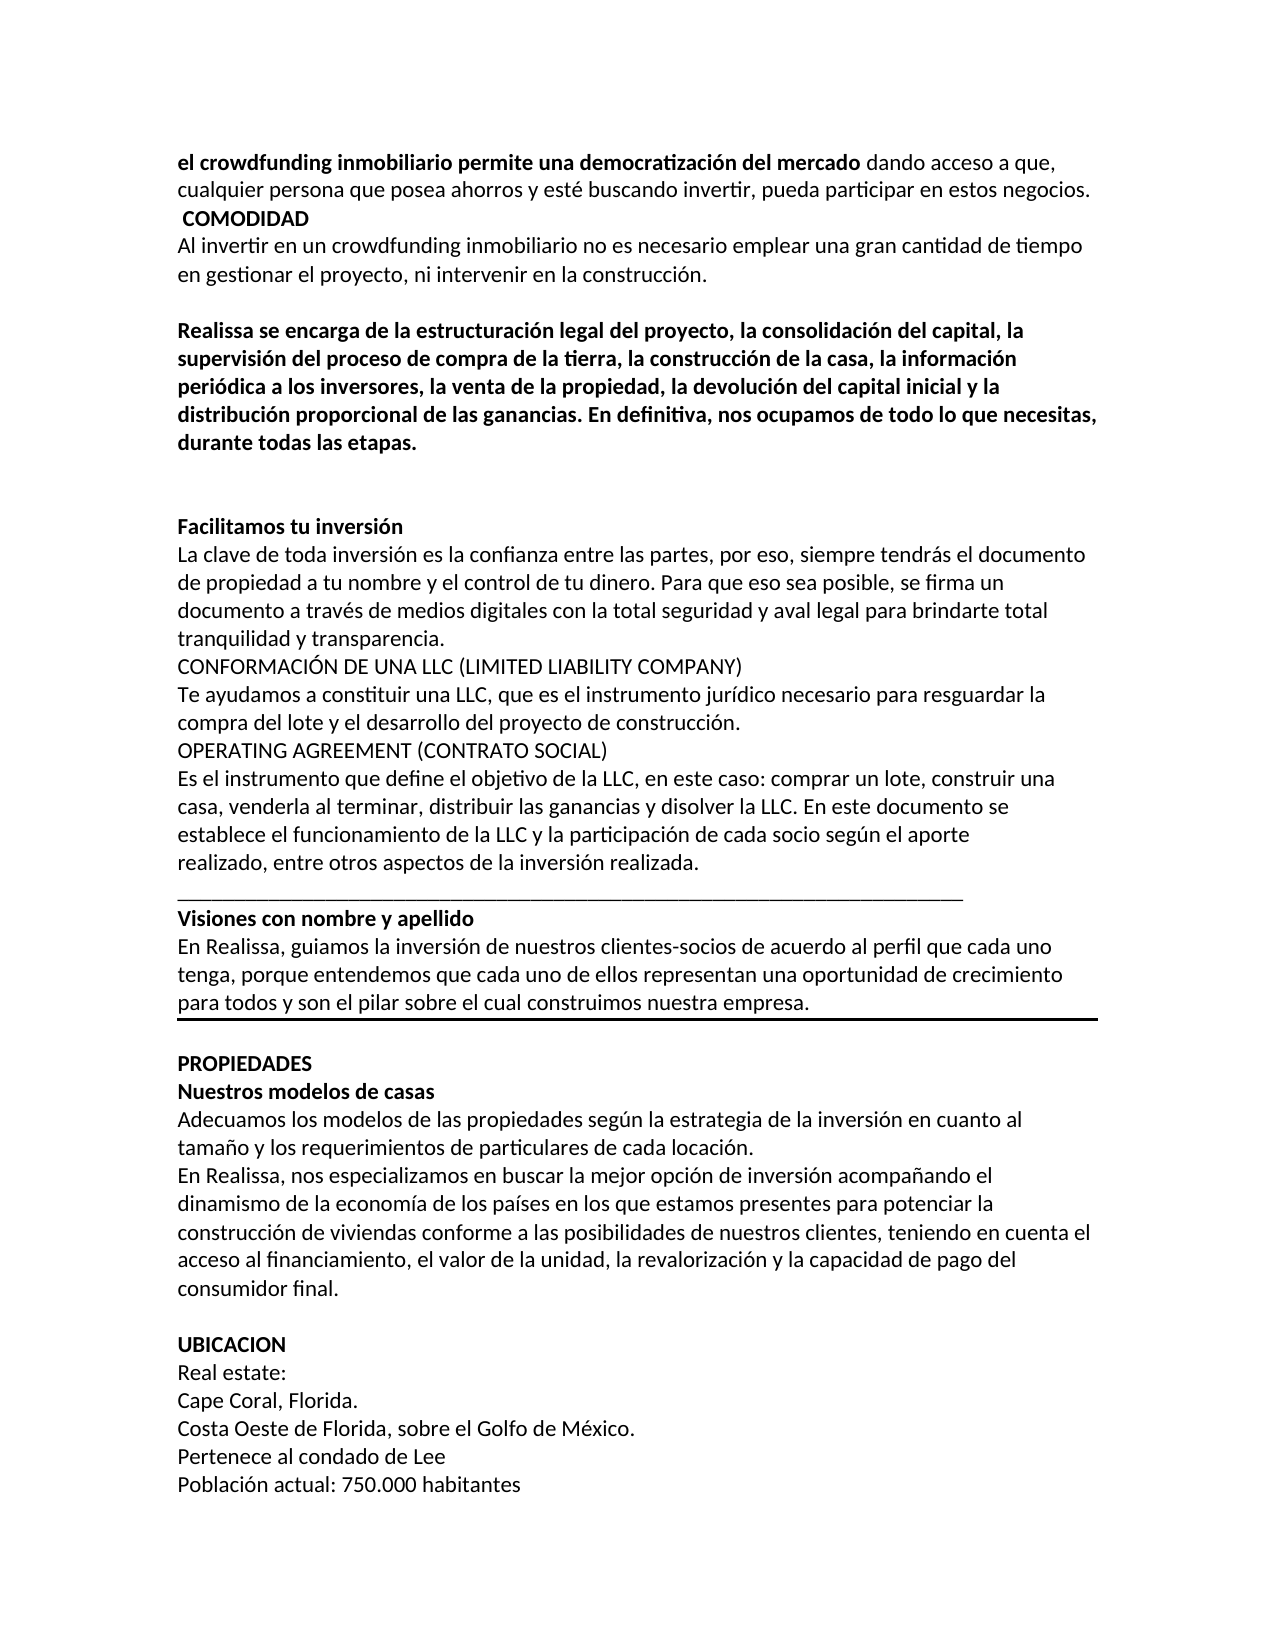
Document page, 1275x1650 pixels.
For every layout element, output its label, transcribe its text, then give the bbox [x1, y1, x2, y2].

text En Realissa, nos especializamos en buscar la mejor opción de inversión acompañando el dinamismo de la economía de los países en los que estamos presentes para potenciar la construcción de viviendas conforme a las posibilidades de nuestros clientes, teniendo en cuenta el acceso al financiamiento, el valor de la unidad, la revalorización y la capacidad de pago del consumidor final. [177, 1162, 1098, 1302]
text Es el instrumento que define el objetivo de la LLC, en este caso: comprar un lote, construir una casa, venderla al terminar, distribuir las ganancias y disolver la LLC. En este documento se establece el funcionamiento de la LLC y la participación de cada socio según el aporte [177, 764, 1098, 848]
text PROPIEDADES [177, 1049, 1098, 1077]
text Nuestros modelos de casas [177, 1077, 1098, 1106]
text OPERATING AGREEMENT (CONTRATO SOCIAL) [177, 736, 1098, 764]
text Visiones con nombre y apellido [177, 904, 1098, 932]
text Población actual: 750.000 habitantes [177, 1470, 1098, 1498]
text UBICACION [177, 1330, 1098, 1358]
text Realissa se encarga de la estructuración legal del proyecto, la consolidación del capital, la [177, 316, 1098, 344]
text supervisión del proceso de compra de la tierra, la construcción de la casa, la información periódica a los inversores, la venta de la propiedad, la devolución del capital inicial y la [177, 344, 1098, 400]
text distribución proporcional de las ganancias. En definitiva, nos ocupamos de todo lo que necesitas, durante todas las etapas. [177, 400, 1098, 456]
text Cape Coral, Florida. [177, 1386, 1098, 1414]
text _____________________________________________________________________ [177, 876, 1098, 904]
text En Realissa, guiamos la inversión de nuestros clientes-socios de acuerdo al perfil que cada uno tenga, porque entendemos que cada uno de ellos representan una oportunidad de crecimiento para todos y son el pilar sobre el cual construimos nuestra empresa. [177, 932, 1098, 1018]
text Adecuamos los modelos de las propiedades según la estrategia de la inversión en cuanto al tamaño y los requerimientos de particulares de cada locación. [177, 1106, 1098, 1162]
text Te ayudamos a constituir una LLC, que es el instrumento jurídico necesario para resguardar la compra del lote y el desarrollo del proyecto de construcción. [177, 680, 1098, 736]
text Costa Oeste de Florida, sobre el Golfo de México. [177, 1414, 1098, 1442]
text CONFORMACIÓN DE UNA LLC (LIMITED LIABILITY COMPANY) [177, 652, 1098, 680]
text Facilitamos tu inversión [177, 512, 1098, 540]
text Real estate: [177, 1358, 1098, 1386]
text realizado, entre otros aspectos de la inversión realizada. [177, 848, 1098, 876]
text COMODIDAD [177, 204, 1098, 232]
text La clave de toda inversión es la confianza entre las partes, por eso, siempre tendrás el documento de propiedad a tu nombre y el control de tu dinero. Para que eso sea posible, se firma un documento a través de medios digitales con la total seguridad y aval legal para brindarte total tranquilidad y transparencia. [177, 540, 1098, 652]
text Pertenece al condado de Lee [177, 1442, 1098, 1470]
